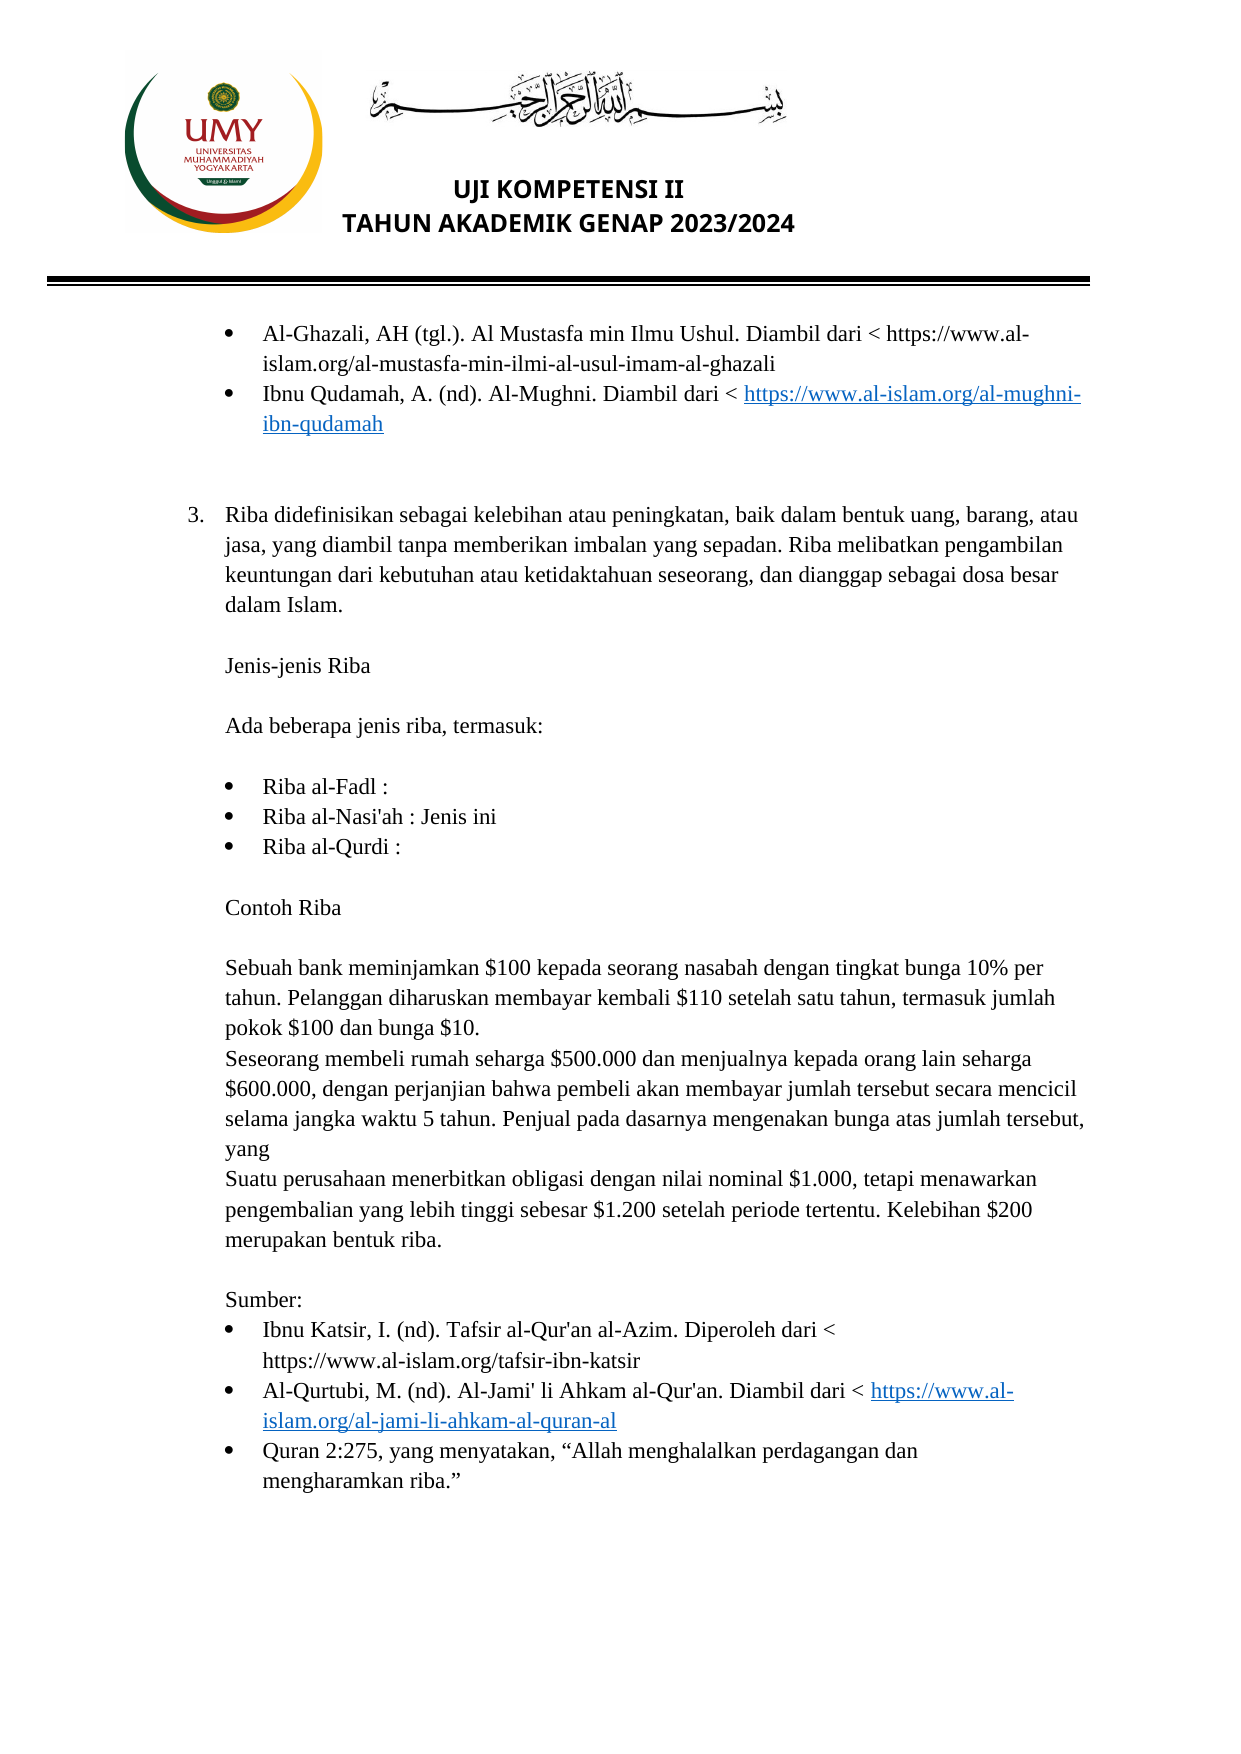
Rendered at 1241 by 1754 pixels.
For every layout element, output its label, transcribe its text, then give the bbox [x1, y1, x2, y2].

list Riba didefinisikan sebagai kelebihan atau peningkatan, baik dalam bentuk uang, barang, atau jasa, yang diambil tanpa memberikan imbalan yang sepadan. Riba melibatkan pengambilan keuntungan dari kebutuhan atau ketidaktahuan seseorang, dan dianggap sebagai dosa besar dalam Islam. [187, 501, 1090, 618]
list Al-Qurtubi, M. (nd). Al-Jami' li Ahkam al-Qur'an. Diambil dari < https://www.al-islam.org/al-jami-li-ahkam-al-quran-al [225, 1377, 1090, 1433]
list Seseorang membeli rumah seharga $500.000 dan menjualnya kepada orang lain seharga $600.000, dengan perjanjian bahwa pembeli akan membayar jumlah tersebut secara mencicil selama jangka waktu 5 tahun. Penjual pada dasarnya mengenakan bunga atas jumlah tersebut, yang [225, 1044, 1090, 1162]
list Ibnu Qudamah, A. (nd). Al-Mughni. Diambil dari < https://www.al-islam.org/al-mughni-ibn-qudamah [225, 380, 1090, 437]
list Riba al-Nasi'ah : Jenis ini [225, 803, 1090, 829]
list Ada beberapa jenis riba, termasuk: [225, 712, 1090, 739]
list Contoh Riba [225, 893, 1090, 920]
list Quran 2:275, yang menyatakan, “Allah menghalalkan perdagangan dan mengharamkan riba.” [225, 1437, 1090, 1494]
list Al-Ghazali, AH (tgl.). Al Mustasfa min Ilmu Ushul. Diambil dari < https://www.al-islam.org/al-mustasfa-min-ilmi-al-usul-imam-al-ghazali [225, 319, 1090, 376]
picture [365, 70, 788, 127]
list Riba al-Qurdi : [225, 833, 1090, 859]
list Sebuah bank meminjamkan $100 kepada seorang nasabah dengan tingkat bunga 10% per tahun. Pelanggan diharuskan membayar kembali $110 setelah satu tahun, termasuk jumlah pokok $100 dan bunga $10. [225, 954, 1090, 1041]
text Sumber: [225, 1286, 1090, 1313]
list Ibnu Katsir, I. (nd). Tafsir al-Qur'an al-Azim. Diperoleh dari < https://www.al-islam.org/tafsir-ibn-katsir [225, 1316, 1090, 1373]
list Riba al-Fadl : [225, 773, 1090, 799]
text Suatu perusahaan menerbitkan obligasi dengan nilai nominal $1.000, tetapi menawarkan pengembalian yang lebih tinggi sebesar $1.200 setelah periode tertentu. Kelebihan $200 merupakan bentuk riba. [225, 1165, 1090, 1252]
picture [124, 50, 323, 233]
list Jenis-jenis Riba [225, 652, 1090, 678]
